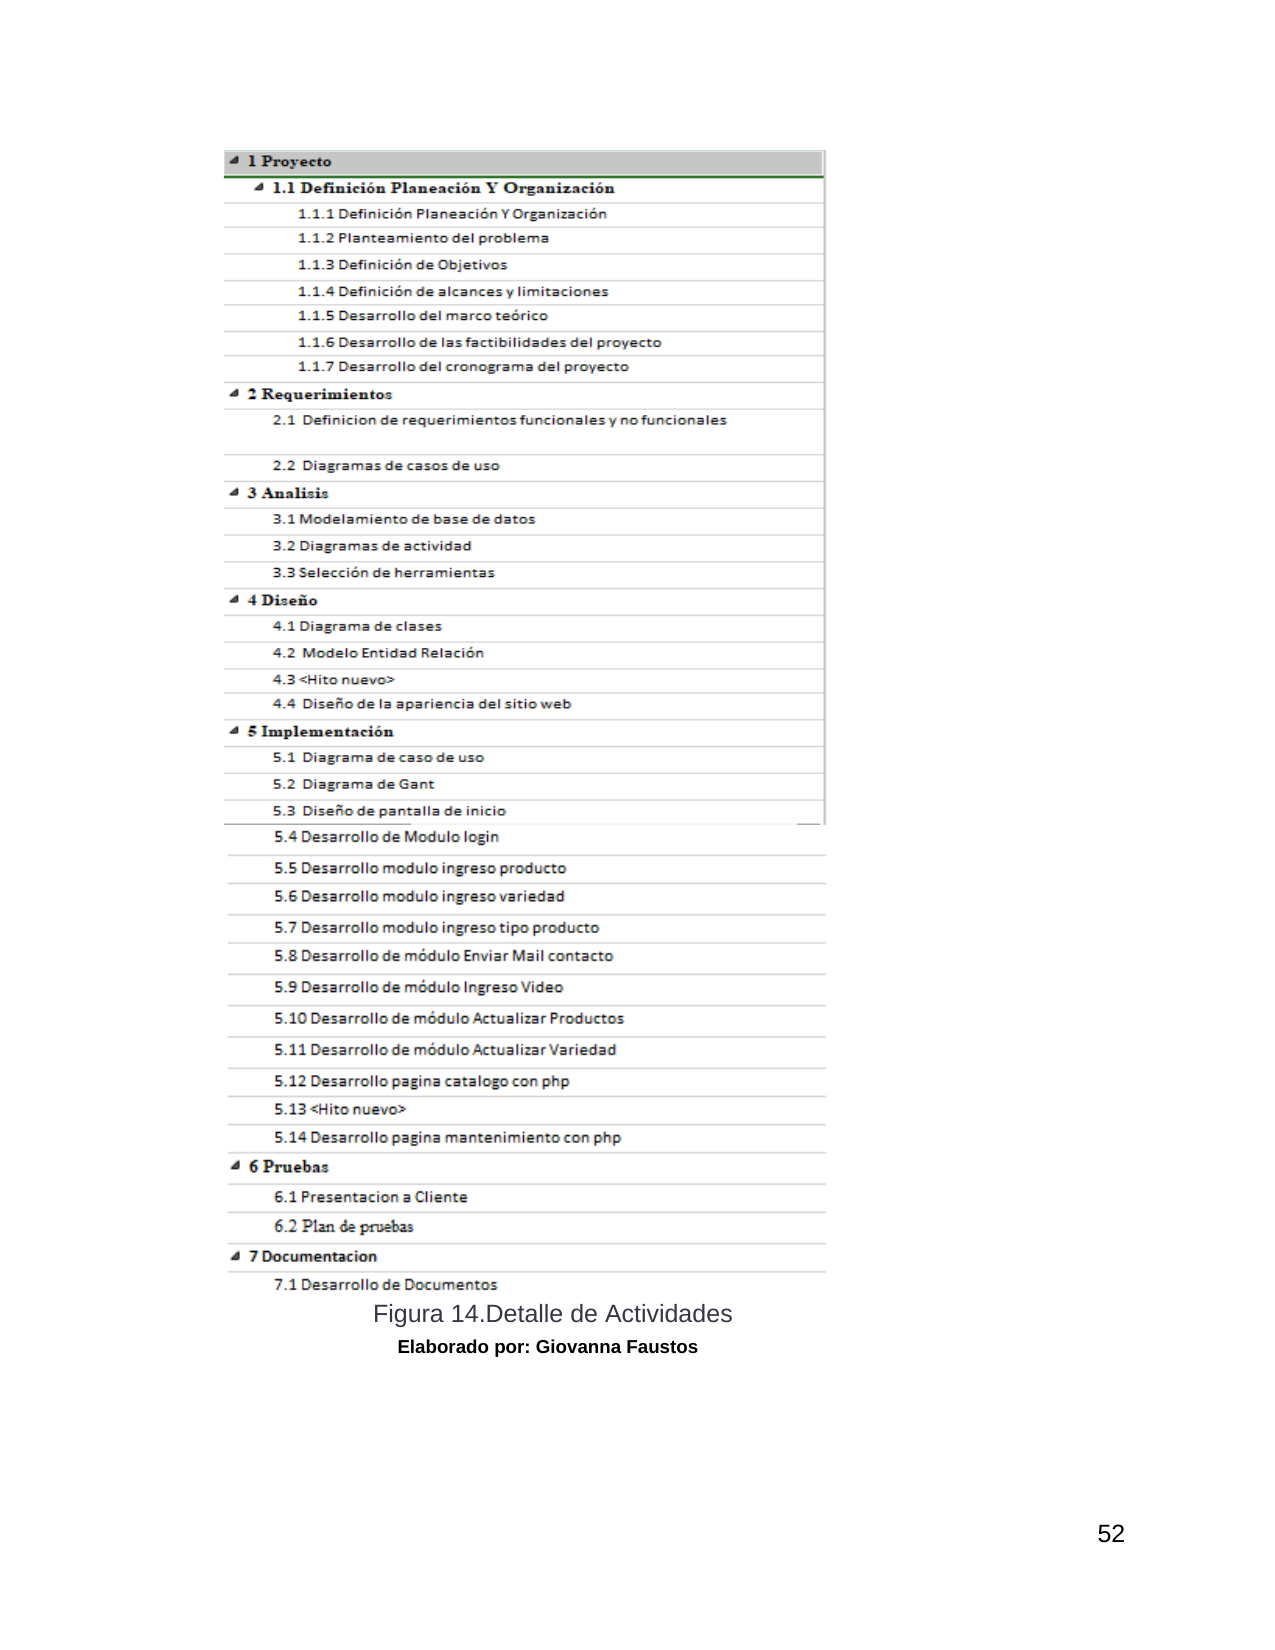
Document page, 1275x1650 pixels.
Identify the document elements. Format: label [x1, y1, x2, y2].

picture [223, 150, 827, 1295]
